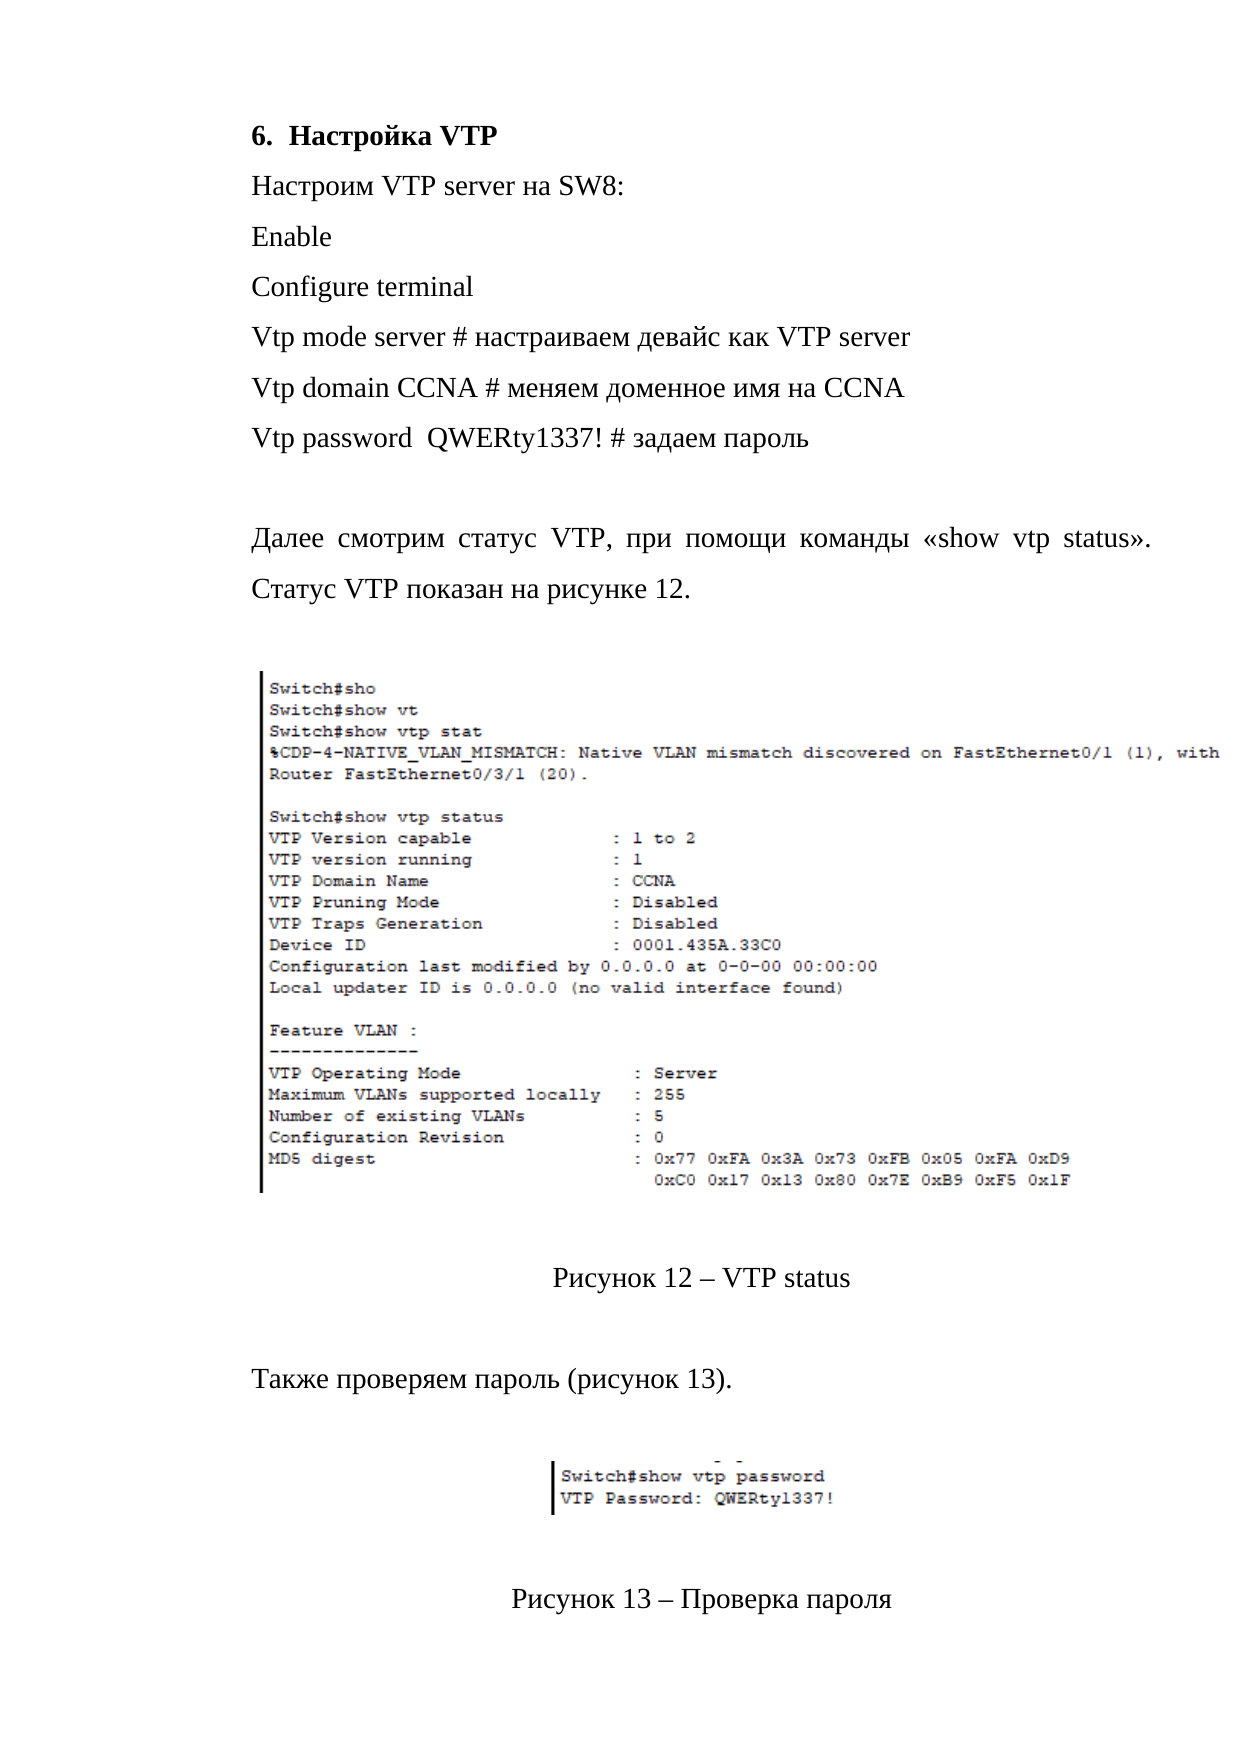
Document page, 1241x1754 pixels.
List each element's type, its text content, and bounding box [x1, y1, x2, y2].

text Enable [251, 219, 1152, 252]
text Configure terminal [251, 269, 1152, 303]
list Настройка VTP [251, 118, 1152, 152]
picture [251, 671, 1226, 1193]
picture [550, 1461, 853, 1515]
text Vtp password QWERty1337! # задаем пароль [251, 420, 1152, 453]
text Vtp domain CCNA # меняем доменное имя на CCNA [251, 370, 1152, 403]
text Далее смотрим статус VTP, при помощи команды «show vtp status». Статус VTP показан на рисунке 12. [251, 521, 1152, 604]
text Настроим VTP server на SW8: [251, 168, 1152, 202]
text Рисунок 12 – VTP status [251, 1260, 1152, 1294]
text Рисунок 13 – Проверка пароля [251, 1582, 1152, 1615]
text Vtp mode server # настраиваем девайс как VTP server [251, 319, 1152, 353]
text Также проверяем пароль (рисунок 13). [251, 1361, 1152, 1394]
